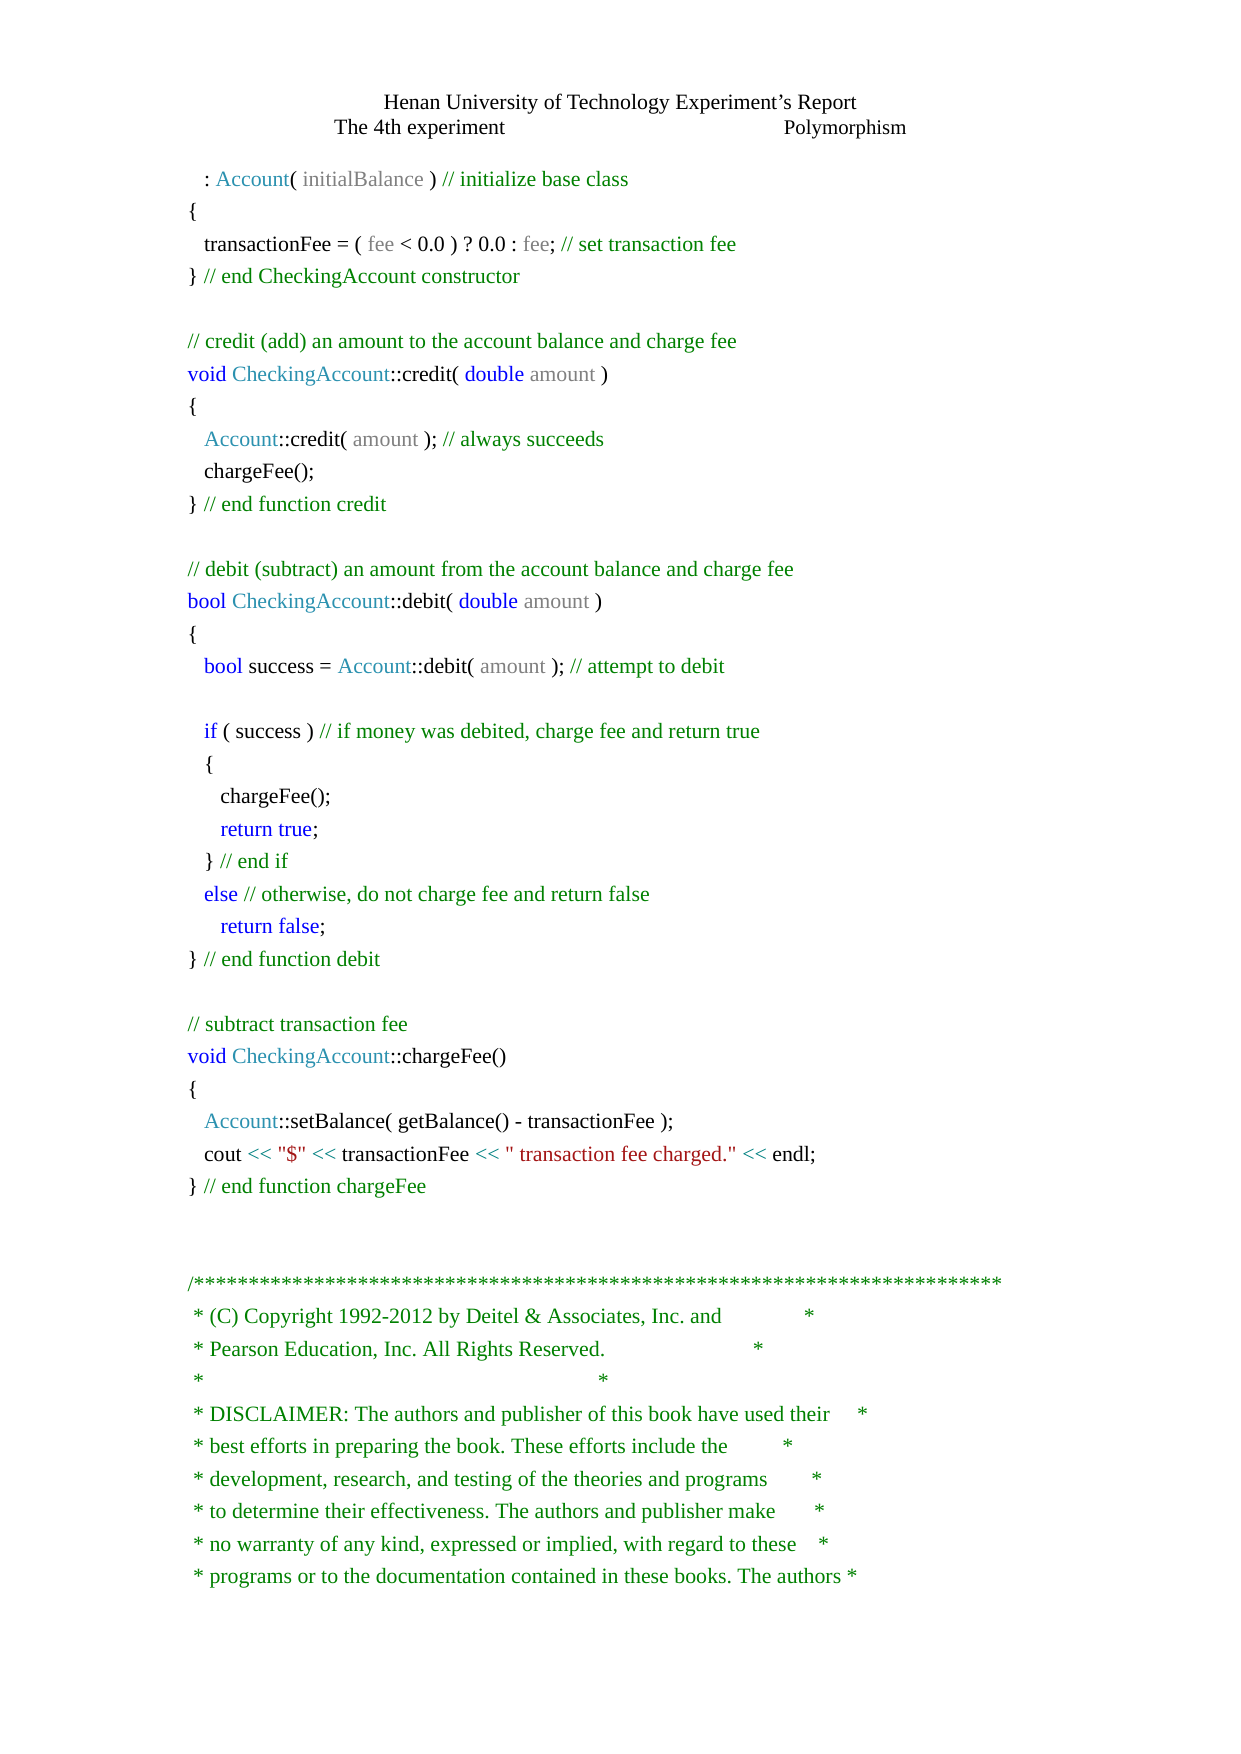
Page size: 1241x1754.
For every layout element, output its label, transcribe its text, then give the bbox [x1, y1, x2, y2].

text { [187, 1072, 1053, 1104]
text * DISCLAIMER: The authors and publisher of this book have used their * [187, 1397, 1053, 1429]
text * development, research, and testing of the theories and programs * [187, 1462, 1053, 1494]
text chargeFee(); [187, 454, 1053, 487]
text * best efforts in preparing the book. These efforts include the * [187, 1429, 1053, 1462]
text else // otherwise, do not charge fee and return false [187, 877, 1053, 909]
text return false; [187, 909, 1053, 942]
text chargeFee(); [187, 779, 1053, 812]
text void CheckingAccount::credit( double amount ) [187, 357, 1053, 389]
text { [187, 194, 1053, 227]
text // subtract transaction fee [187, 1007, 1053, 1039]
text void CheckingAccount::chargeFee() [187, 1039, 1053, 1072]
text transactionFee = ( fee < 0.0 ) ? 0.0 : fee; // set transaction fee [187, 227, 1053, 259]
text * * [187, 1364, 1053, 1397]
text /************************************************************************** [187, 1267, 1053, 1299]
text } // end function credit [187, 487, 1053, 519]
text // debit (subtract) an amount from the account balance and charge fee [187, 552, 1053, 584]
text cout << "$" << transactionFee << " transaction fee charged." << endl; [187, 1137, 1053, 1169]
text } // end CheckingAccount constructor [187, 259, 1053, 292]
text { [187, 747, 1053, 779]
text bool CheckingAccount::debit( double amount ) [187, 584, 1053, 617]
text * (C) Copyright 1992-2012 by Deitel & Associates, Inc. and * [187, 1299, 1053, 1332]
text } // end function chargeFee [187, 1169, 1053, 1202]
text * Pearson Education, Inc. All Rights Reserved. * [187, 1332, 1053, 1364]
text // credit (add) an amount to the account balance and charge fee [187, 324, 1053, 357]
text Account::credit( amount ); // always succeeds [187, 422, 1053, 454]
text } // end function debit [187, 942, 1053, 974]
text * programs or to the documentation contained in these books. The authors * [187, 1559, 1053, 1592]
text * to determine their effectiveness. The authors and publisher make * [187, 1494, 1053, 1527]
text { [187, 617, 1053, 649]
text Account::setBalance( getBalance() - transactionFee ); [187, 1104, 1053, 1137]
text if ( success ) // if money was debited, charge fee and return true [187, 714, 1053, 747]
text bool success = Account::debit( amount ); // attempt to debit [187, 649, 1053, 682]
text : Account( initialBalance ) // initialize base class [187, 162, 1053, 194]
text { [187, 389, 1053, 422]
text return true; [187, 812, 1053, 844]
text * no warranty of any kind, expressed or implied, with regard to these * [187, 1527, 1053, 1559]
text } // end if [187, 844, 1053, 877]
